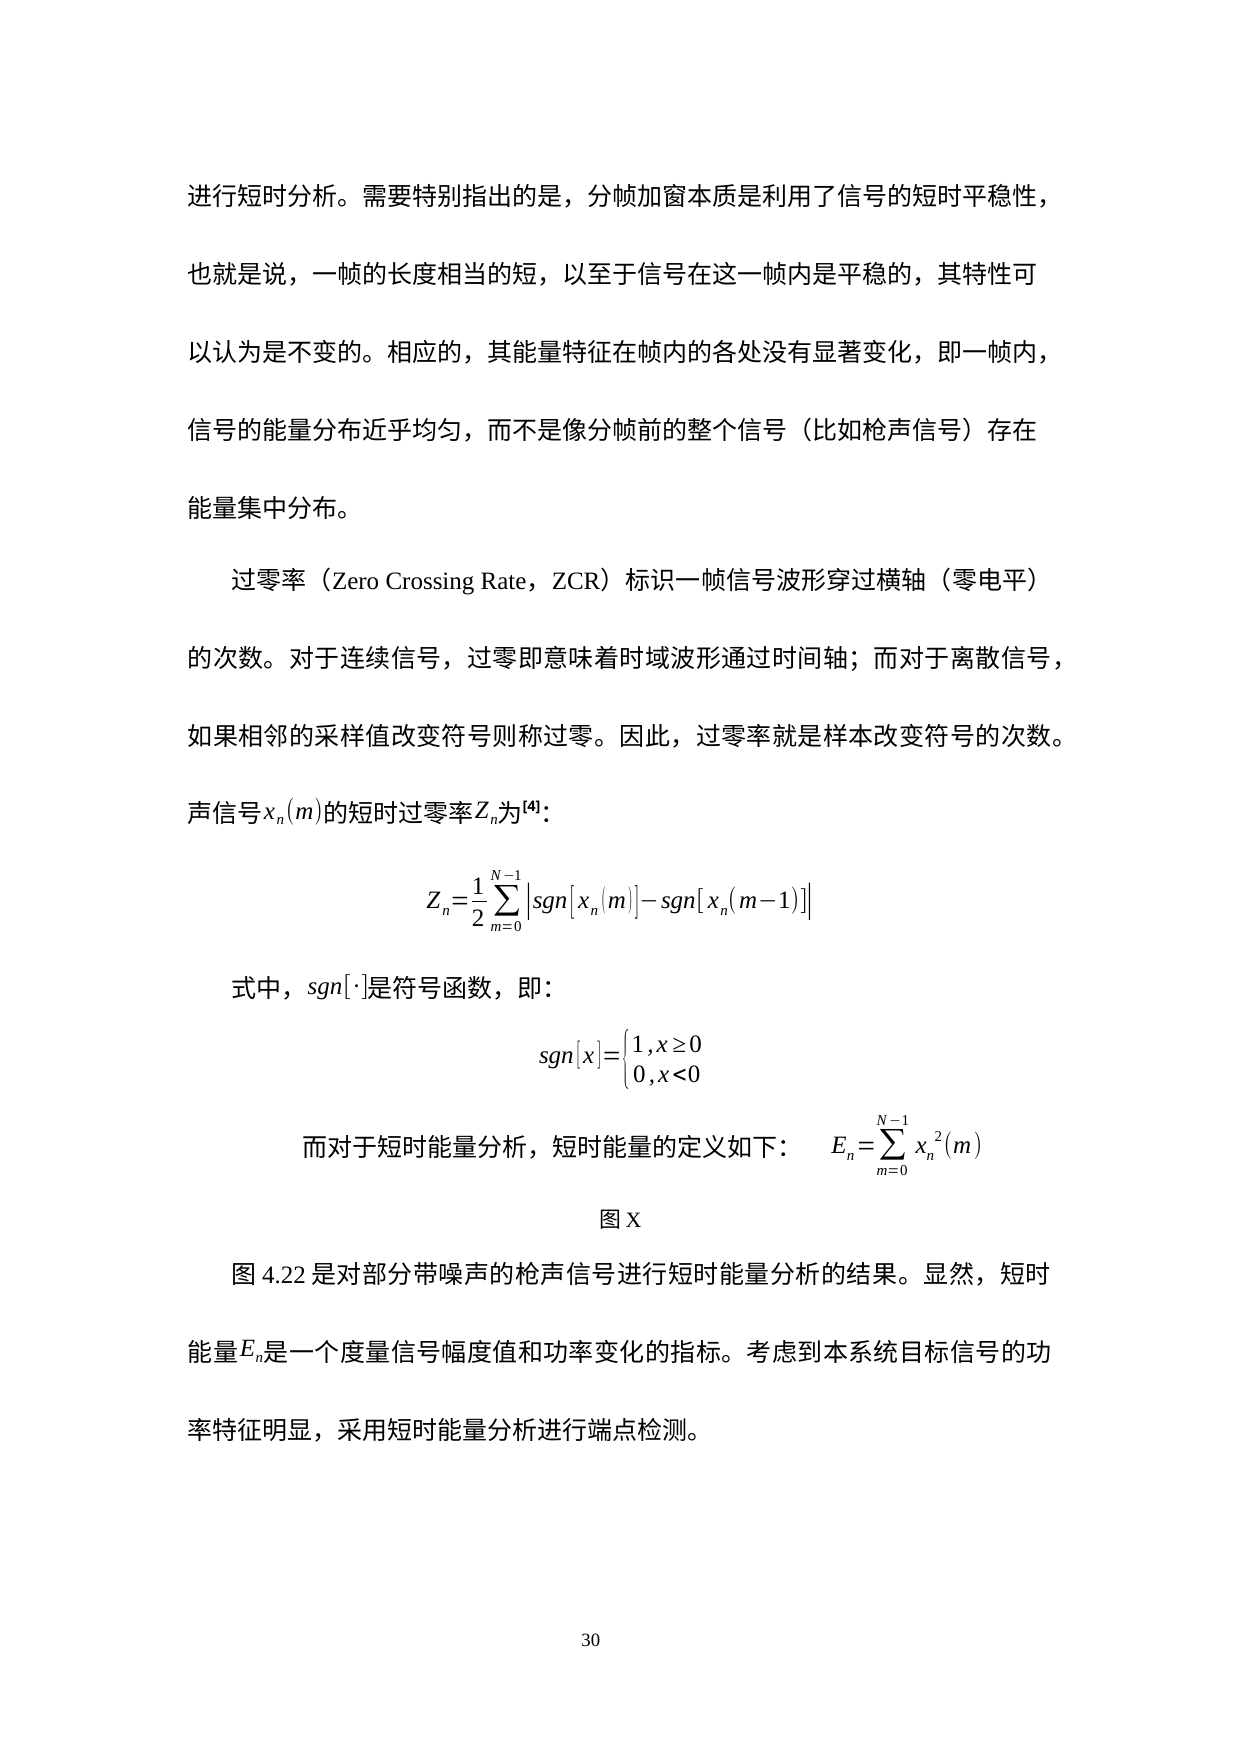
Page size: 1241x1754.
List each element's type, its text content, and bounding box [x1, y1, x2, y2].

text 式中，是符号函数，即： [187, 954, 1053, 1019]
text 图4.22是对部分带噪声的枪声信号进行短时能量分析的结果。显然，短时能量是一个度量信号幅度值和功率变化的指标。考虑到本系统目标信号的功率特征明显，采用短时能量分析进行端点检测。 [187, 1240, 1053, 1461]
text 过零率（Zero Crossing Rate，ZCR）标识一帧信号波形穿过横轴（零电平）的次数。对于连续信号，过零即意味着时域波形通过时间轴；而对于离散信号，如果相邻的采样值改变符号则称过零。因此，过零率就是样本改变符号的次数。声信号的短时过零率为[4]： [187, 546, 1053, 844]
text 而对于短时能量分析，短时能量的定义如下： [187, 1096, 1053, 1194]
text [187, 162, 1053, 539]
text 图X [187, 1201, 1053, 1234]
